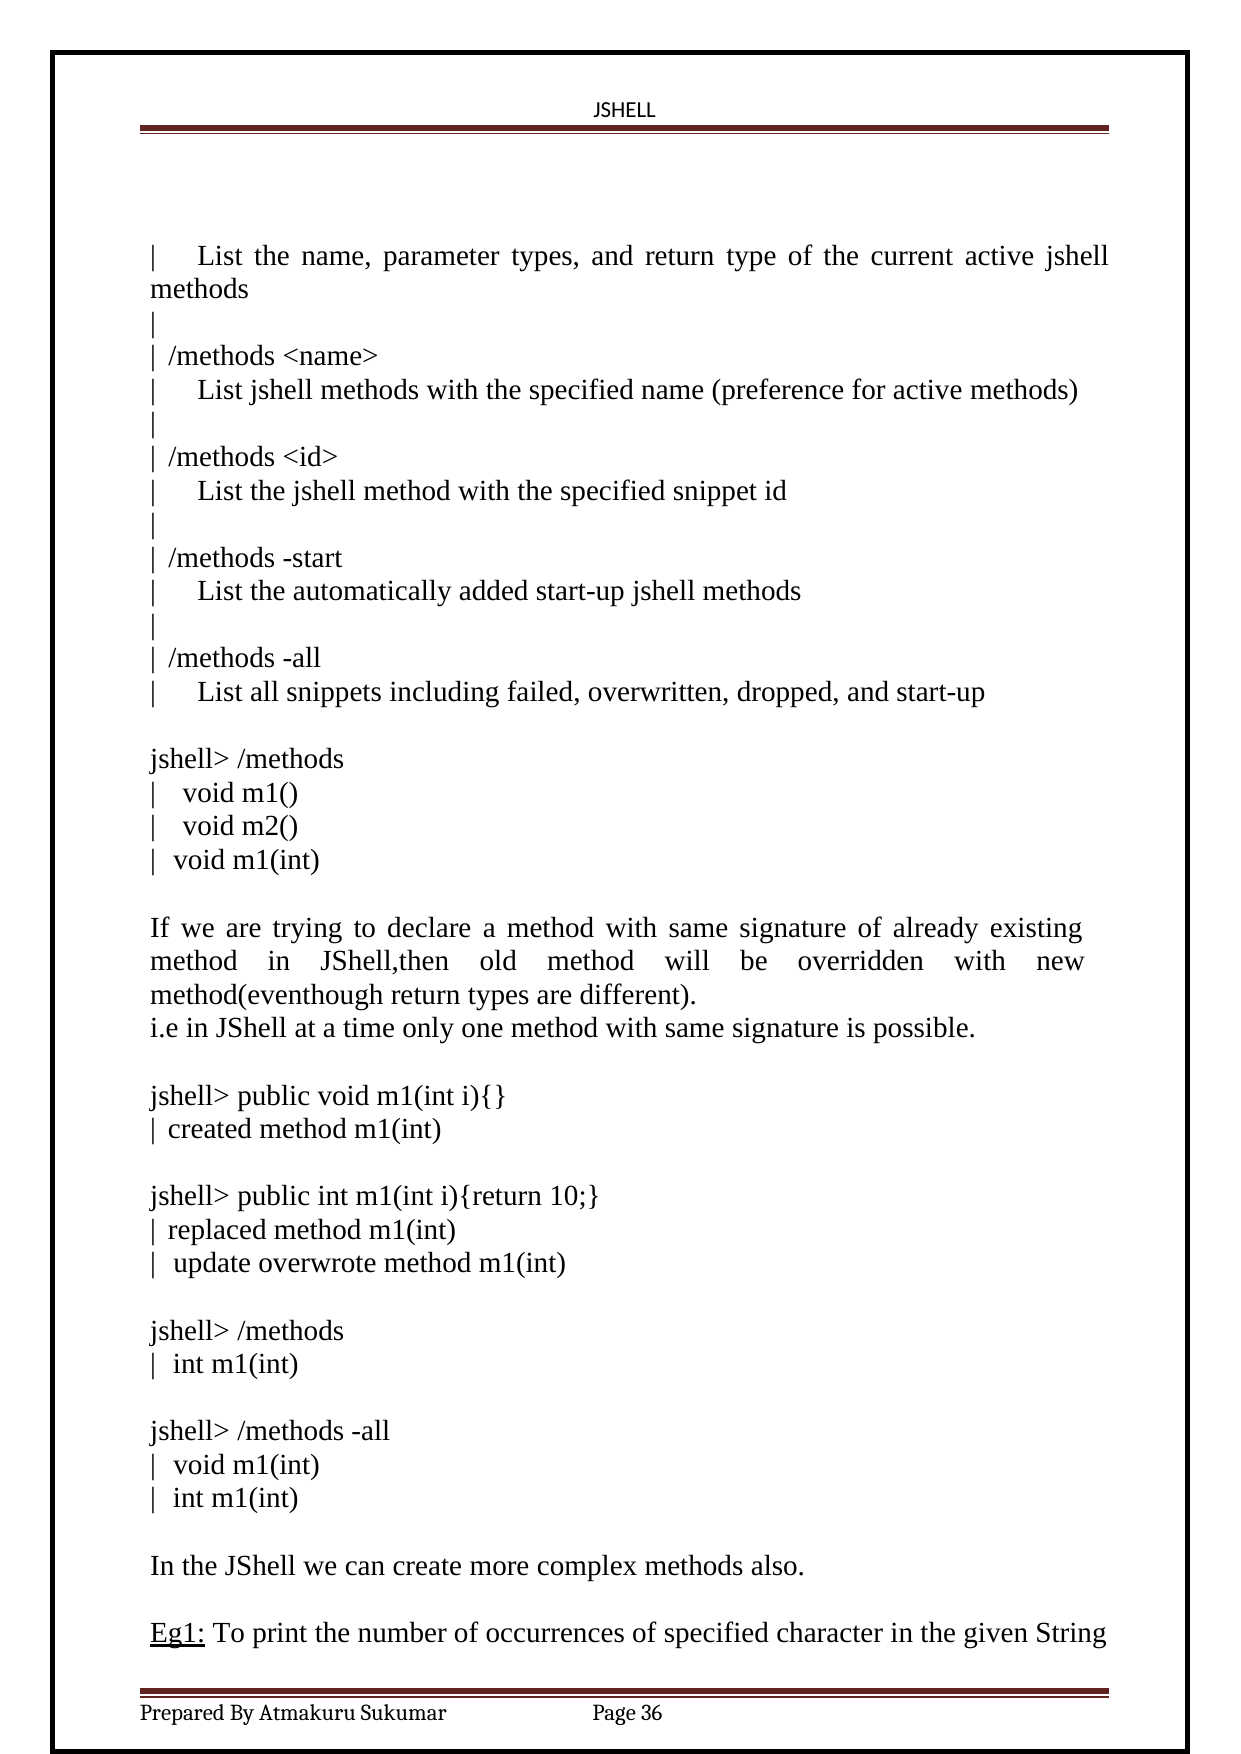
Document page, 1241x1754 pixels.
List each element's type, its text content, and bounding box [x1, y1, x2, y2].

text Eg1: To print the number of occurrences of specified character in the given String [150, 1615, 1109, 1648]
text jshell> /methods -all [150, 1413, 1109, 1447]
text | /methods -start [150, 540, 1109, 573]
text | created method m1(int) [150, 1111, 1109, 1145]
text | void m1(int) [150, 842, 1109, 875]
text | void m1(int) [150, 1447, 1109, 1480]
text jshell> public void m1(int i){} [150, 1078, 1109, 1111]
text | update overwrote method m1(int) [150, 1246, 1109, 1279]
text | List the name, parameter types, and return type of the current active jshell methods [150, 238, 1109, 305]
text | replaced method m1(int) [150, 1212, 1109, 1245]
text | /methods <id> [150, 439, 1109, 473]
text | void m2() [150, 808, 1109, 842]
text | void m1() [150, 775, 1109, 808]
text In the JShell we can create more complex methods also. [150, 1548, 1109, 1581]
text | [150, 406, 1109, 439]
text jshell> public int m1(int i){return 10;} [150, 1178, 1109, 1212]
text | [150, 607, 1109, 641]
text i.e in JShell at a time only one method with same signature is possible. [150, 1011, 1109, 1044]
text | int m1(int) [150, 1346, 1109, 1380]
text | int m1(int) [150, 1480, 1109, 1514]
text | List the jshell method with the specified snippet id [150, 473, 1109, 506]
text | List the automatically added start-up jshell methods [150, 573, 1109, 607]
text | [150, 305, 1109, 338]
text If we are trying to declare a method with same signature of already existing method in JShell,then old method will be overridden with new method(eventhough return types are different). [150, 910, 1084, 1010]
text | List all snippets including failed, overwritten, dropped, and start-up [150, 674, 1109, 708]
text | [150, 506, 1109, 540]
text | /methods <name> [150, 338, 1109, 372]
text | /methods -all [150, 641, 1109, 674]
text | List jshell methods with the specified name (preference for active methods) [150, 372, 1109, 406]
text jshell> /methods [150, 1313, 1109, 1346]
text jshell> /methods [150, 741, 1109, 775]
